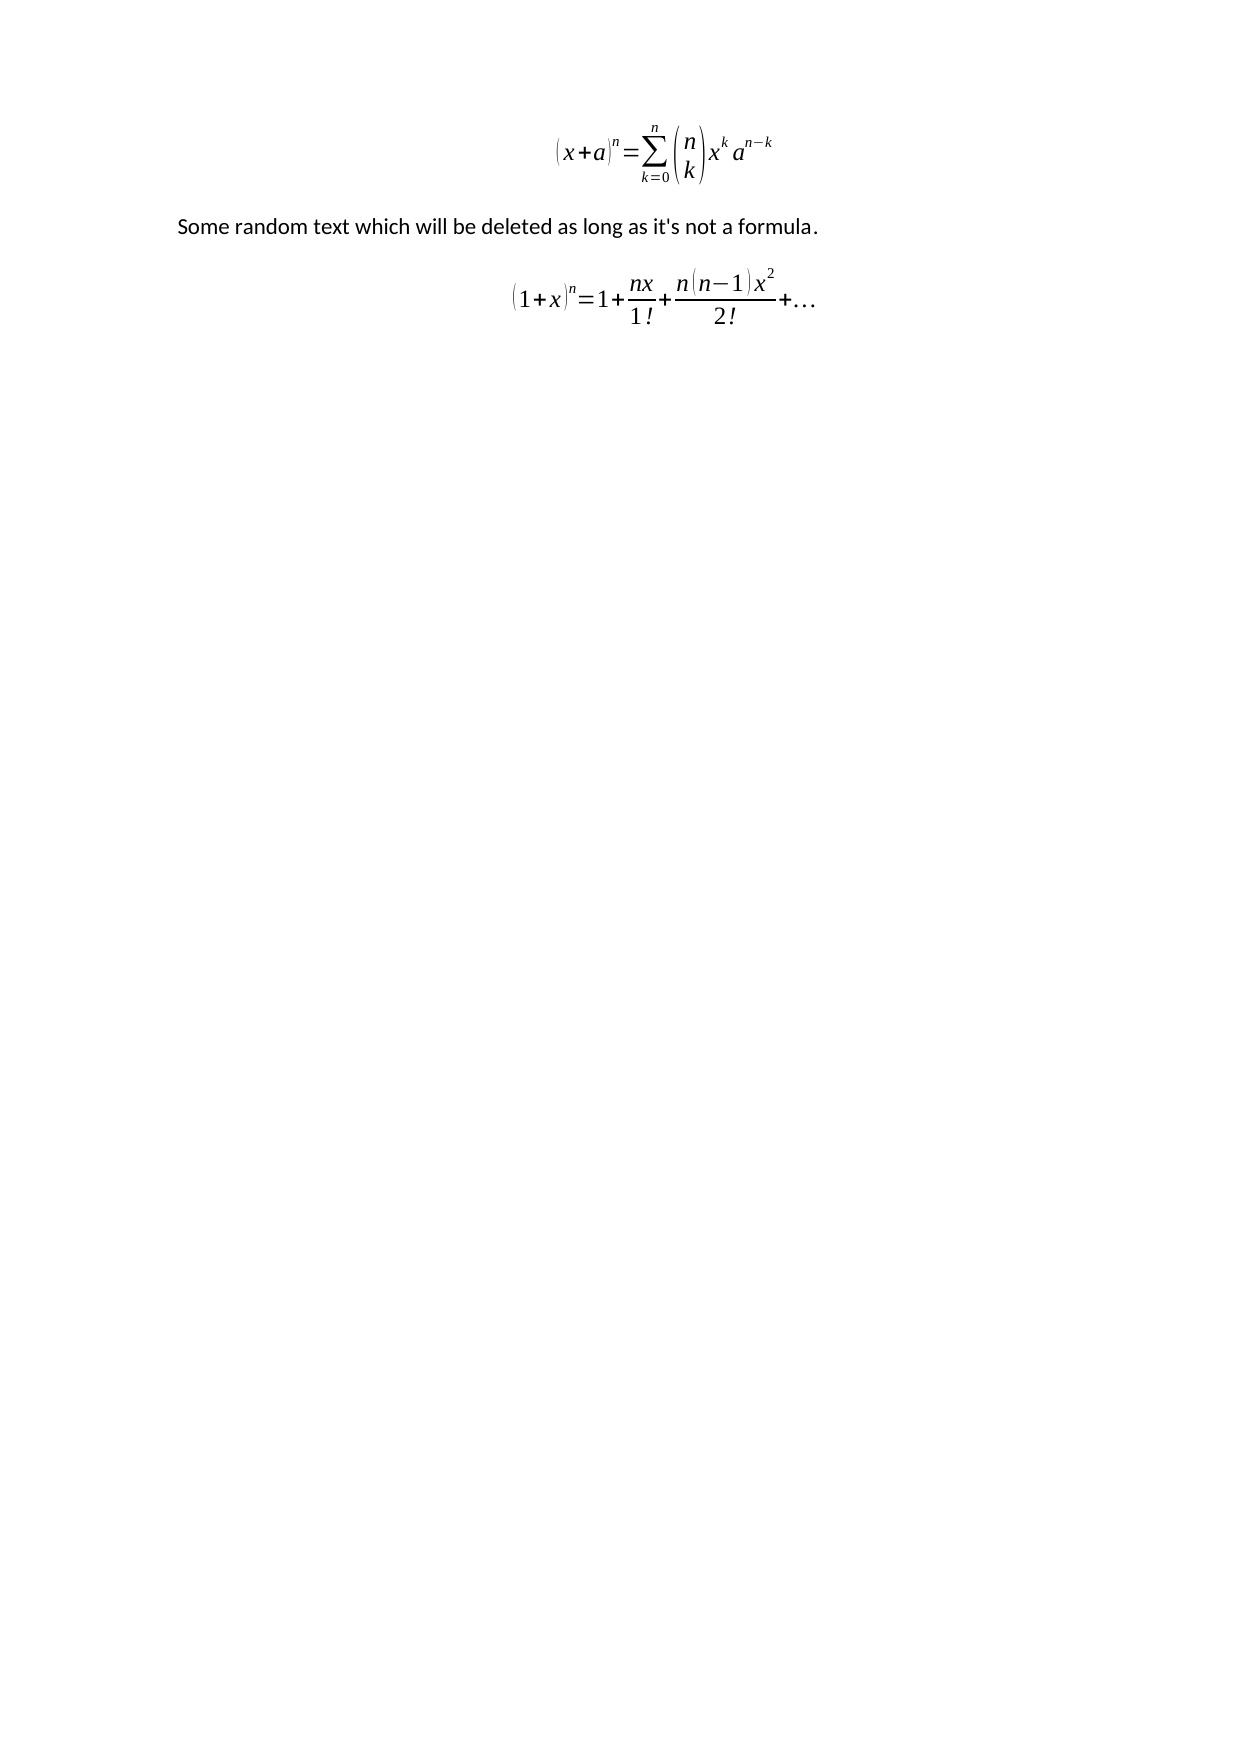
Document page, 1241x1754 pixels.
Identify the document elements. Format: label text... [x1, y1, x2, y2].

text Some random text which will be deleted as long as it's not a formula. [177, 212, 1152, 240]
